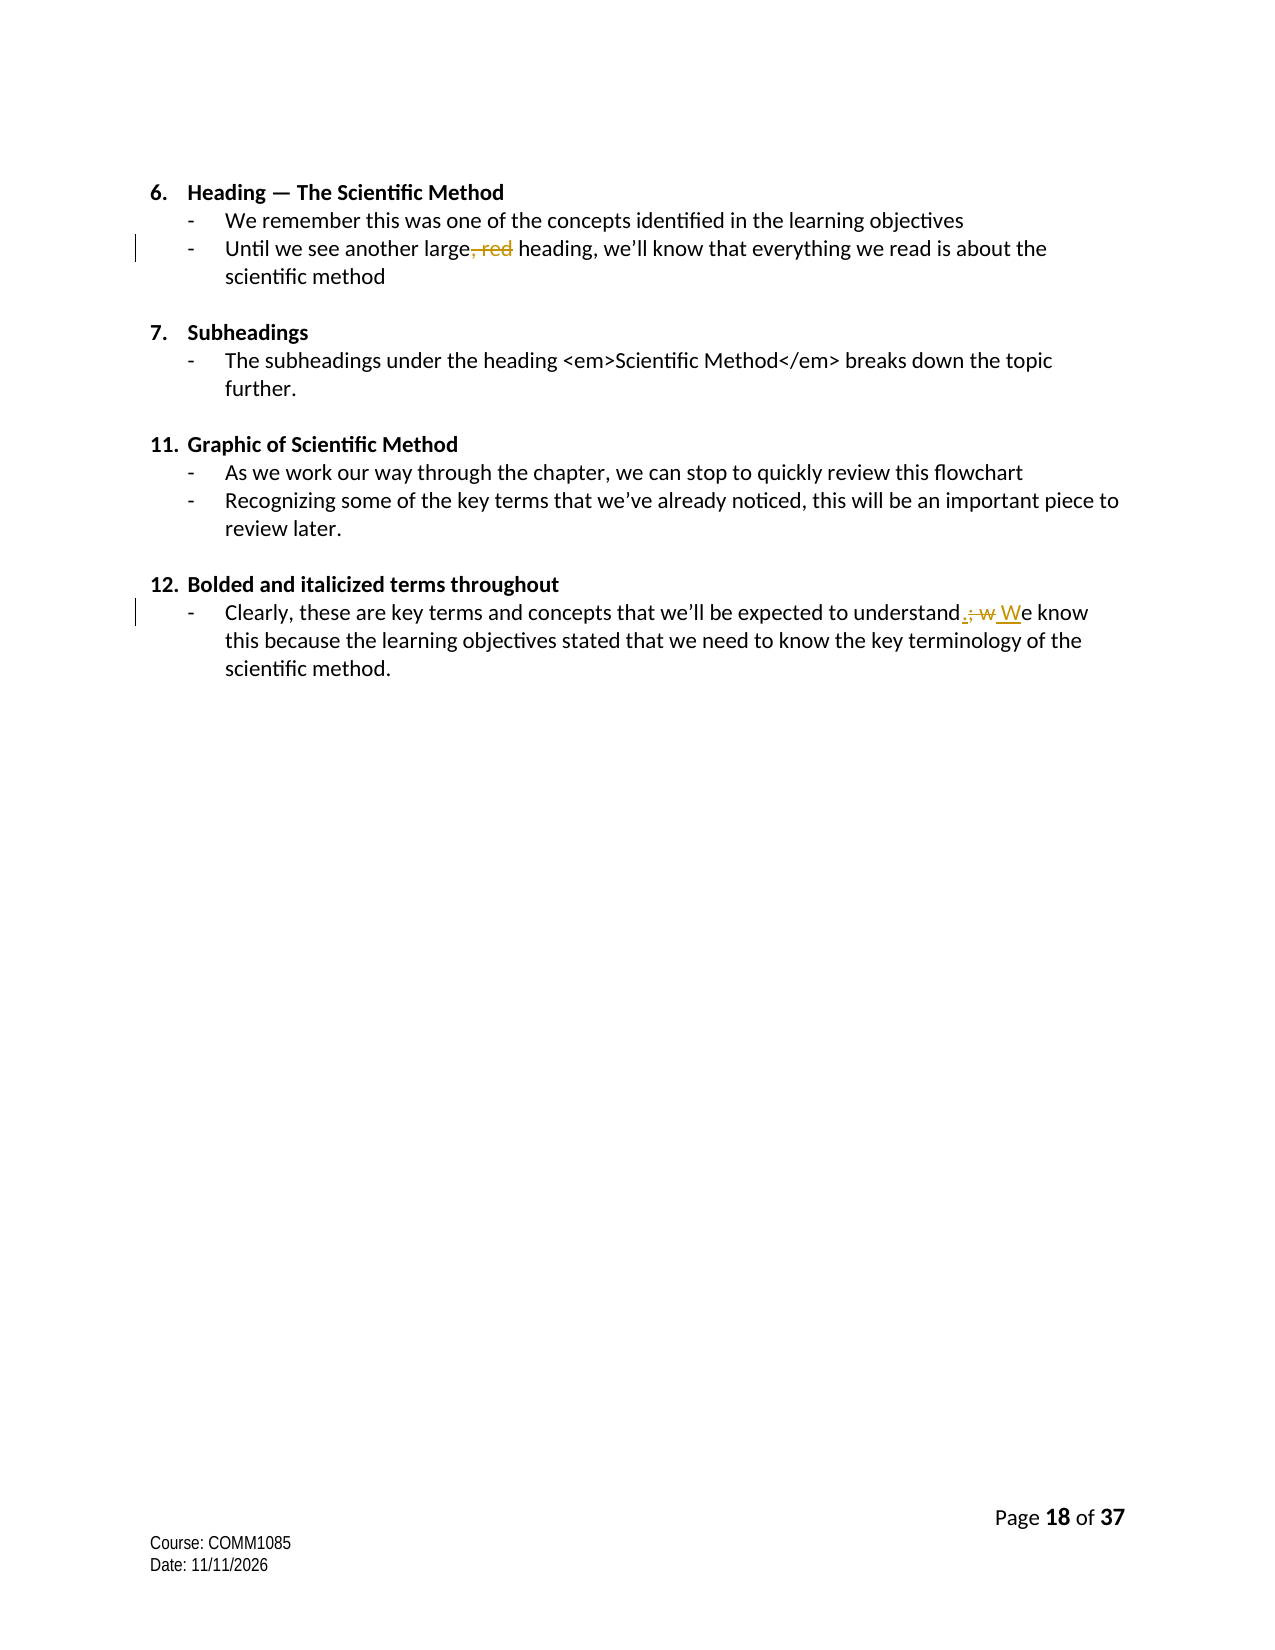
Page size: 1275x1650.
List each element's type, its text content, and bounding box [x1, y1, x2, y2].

list Clearly, these are key terms and concepts that we’ll be expected to understande know this because the learning objectives stated that we need to know the key terminology of the scientific method. [187, 598, 1125, 682]
list Until we see another large heading, we’ll know that everything we read is about the scientific method [187, 234, 1125, 290]
list Recognizing some of the key terms that we’ve already noticed, this will be an important piece to review later. [187, 486, 1125, 542]
list Heading — The Scientific Method [150, 178, 1125, 206]
list Bolded and italicized terms throughout [150, 570, 1125, 598]
list Subheadings [150, 318, 1125, 346]
list We remember this was one of the concepts identified in the learning objectives [187, 206, 1125, 234]
list As we work our way through the chapter, we can stop to quickly review this flowchart [187, 458, 1125, 486]
list The subheadings under the heading <em>Scientific Method</em> breaks down the topic further. [187, 346, 1125, 402]
list Graphic of Scientific Method [150, 430, 1125, 458]
